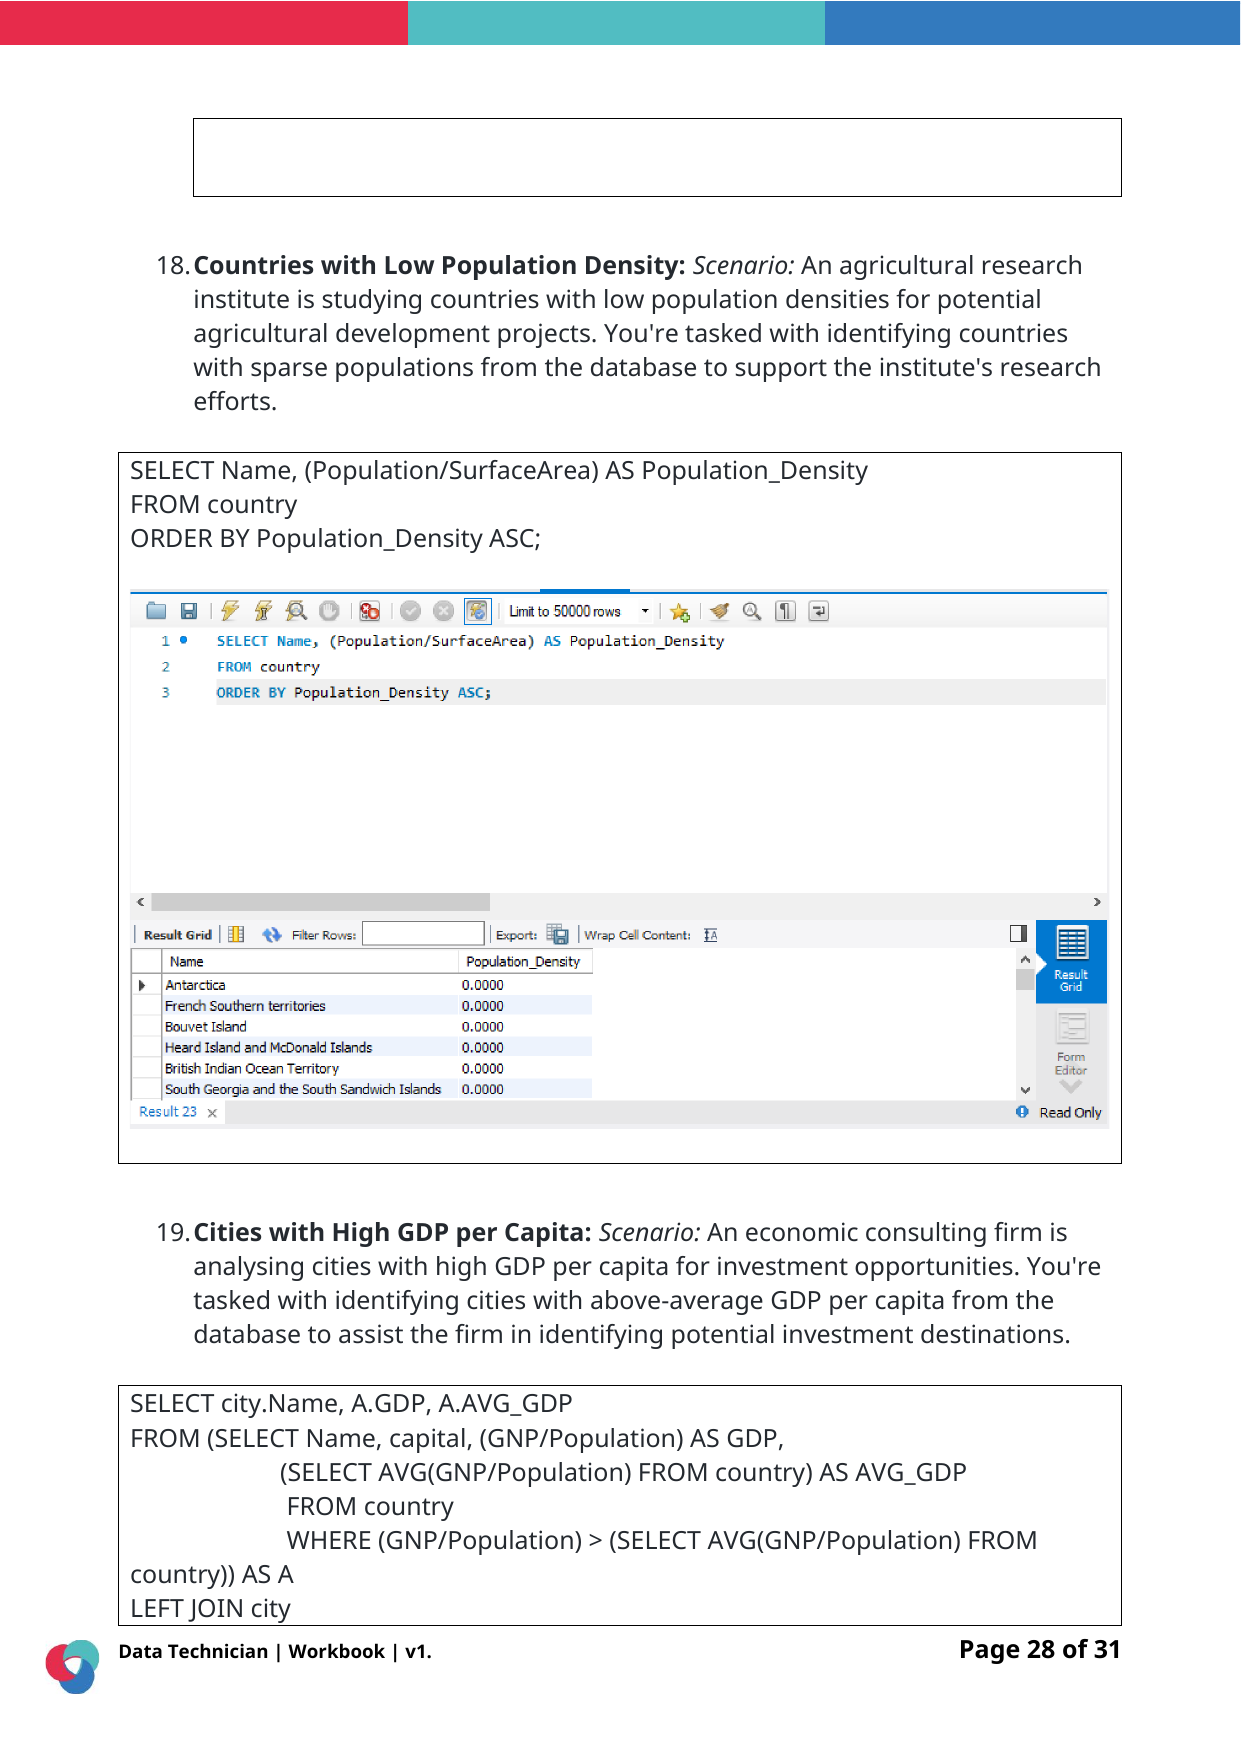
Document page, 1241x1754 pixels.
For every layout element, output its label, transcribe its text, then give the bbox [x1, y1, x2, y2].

list Countries with Low Population Density: Scenario: An agricultural research institute is studying countries with low population densities for potential agricultural development projects. You're tasked with identifying countries with sparse populations from the database to support the institute's research efforts. [156, 247, 1122, 418]
picture [129, 589, 1110, 1129]
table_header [194, 119, 1121, 196]
table_header SELECT Name, (Population/SurfaceArea) AS Population_Density FROM country ORDER BY Population_Density ASC; [119, 453, 1121, 1163]
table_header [119, 1386, 1121, 1624]
list Cities with High GDP per Capita: Scenario: An economic consulting firm is analysing cities with high GDP per capita for investment opportunities. You're tasked with identifying cities with above-average GDP per capita from the database to assist the firm in identifying potential investment destinations. [156, 1215, 1122, 1351]
picture [45, 1640, 100, 1694]
